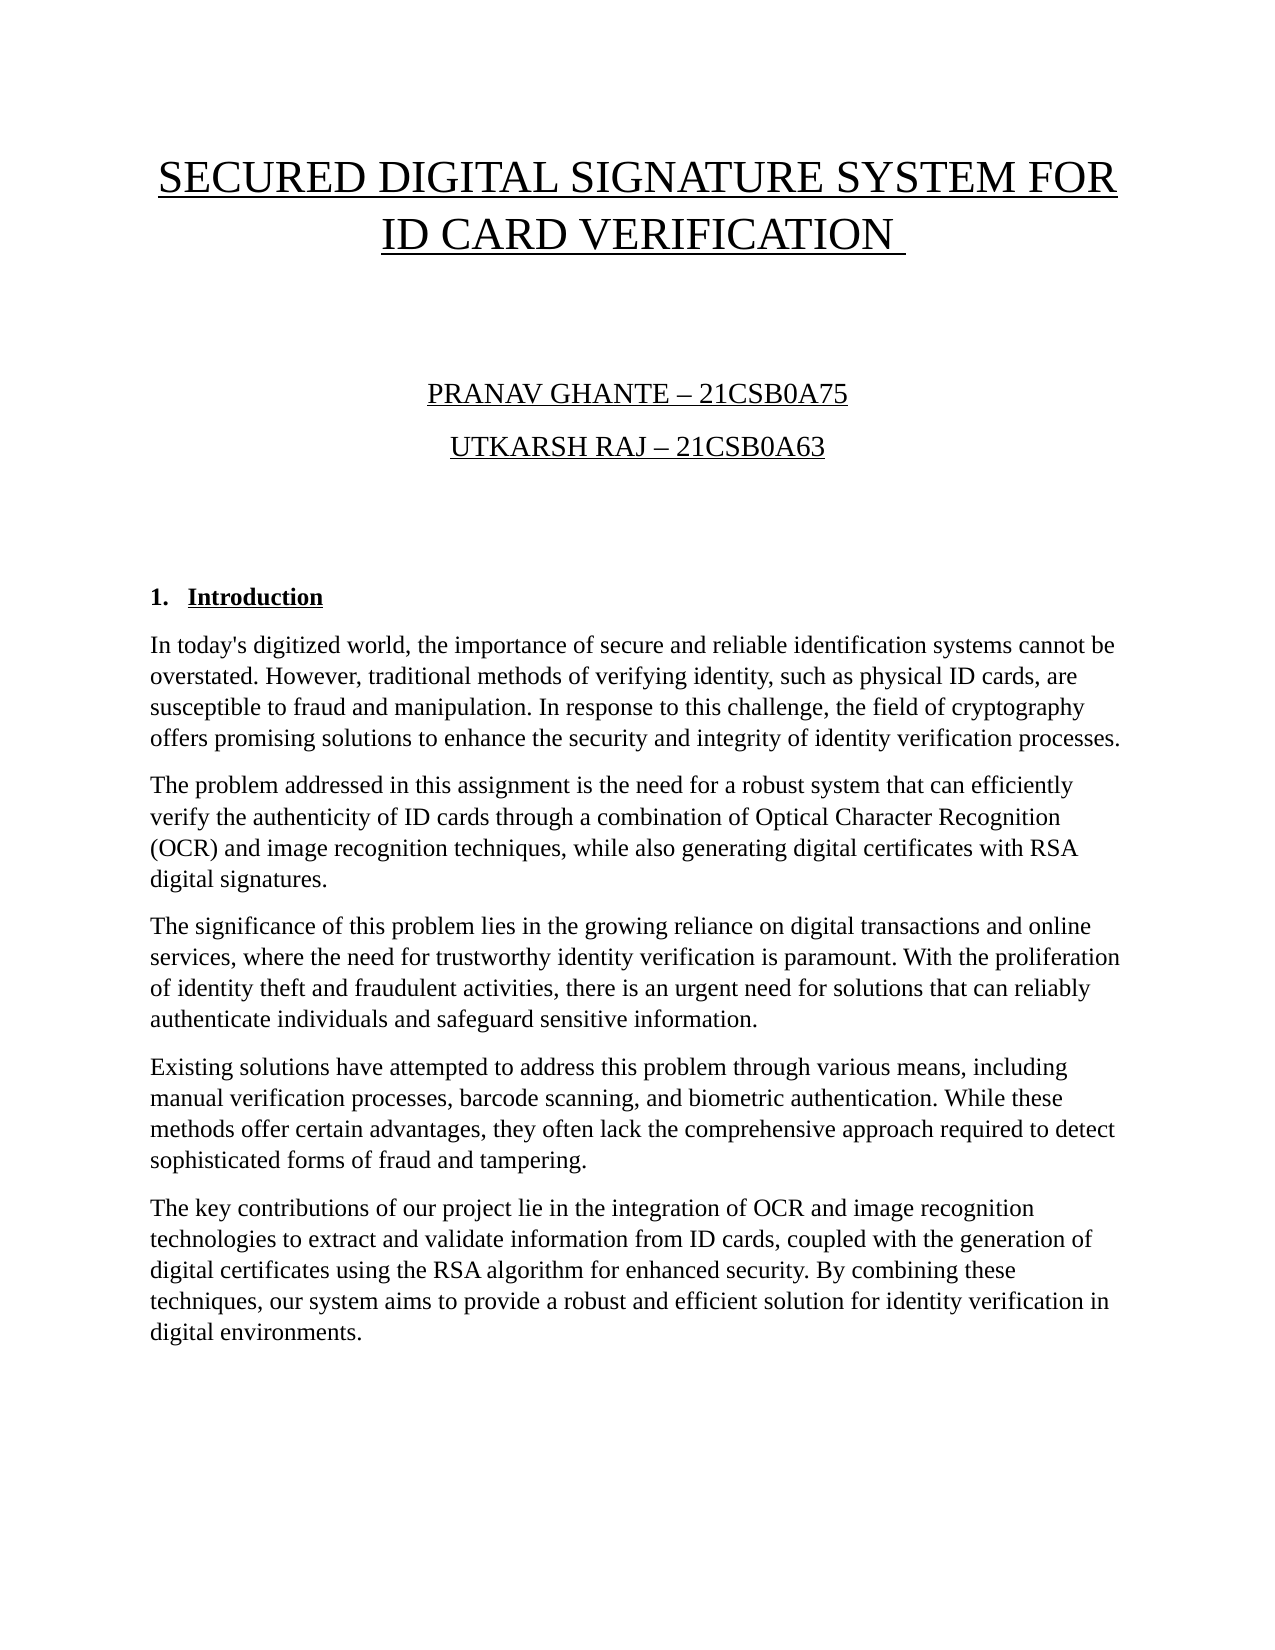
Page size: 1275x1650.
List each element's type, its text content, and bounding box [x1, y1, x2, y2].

text The problem addressed in this assignment is the need for a robust system that can efficiently verify the authenticity of ID cards through a combination of Optical Character Recognition (OCR) and image recognition techniques, while also generating digital certificates with RSA digital signatures. [150, 771, 1125, 892]
text The key contributions of our project lie in the integration of OCR and image recognition technologies to extract and validate information from ID cards, coupled with the generation of digital certificates using the RSA algorithm for enhanced security. By combining these techniques, our system aims to provide a robust and efficient solution for identity verification in digital environments. [150, 1193, 1125, 1346]
text In today's digitized world, the importance of secure and reliable identification systems cannot be overstated. However, traditional methods of verifying identity, such as physical ID cards, are susceptible to fraud and manipulation. In response to this challenge, the field of cryptography offers promising solutions to enhance the security and integrity of identity verification processes. [150, 630, 1125, 752]
text The significance of this problem lies in the growing reliance on digital transactions and online services, where the need for trustworthy identity verification is paramount. With the proliferation of identity theft and fraudulent activities, there is an urgent need for solutions that can reliably authenticate individuals and safeguard sensitive information. [150, 911, 1125, 1033]
text UTKARSH RAJ – 21CSB0A63 [150, 429, 1125, 462]
list Introduction [150, 582, 1125, 611]
text SECURED DIGITAL SIGNATURE SYSTEM FOR ID CARD VERIFICATION [150, 150, 1125, 259]
text Existing solutions have attempted to address this problem through various means, including manual verification processes, barcode scanning, and biometric authentication. While these methods offer certain advantages, they often lack the comprehensive approach required to detect sophisticated forms of fraud and tampering. [150, 1052, 1125, 1174]
text PRANAV GHANTE – 21CSB0A75 [150, 376, 1125, 409]
